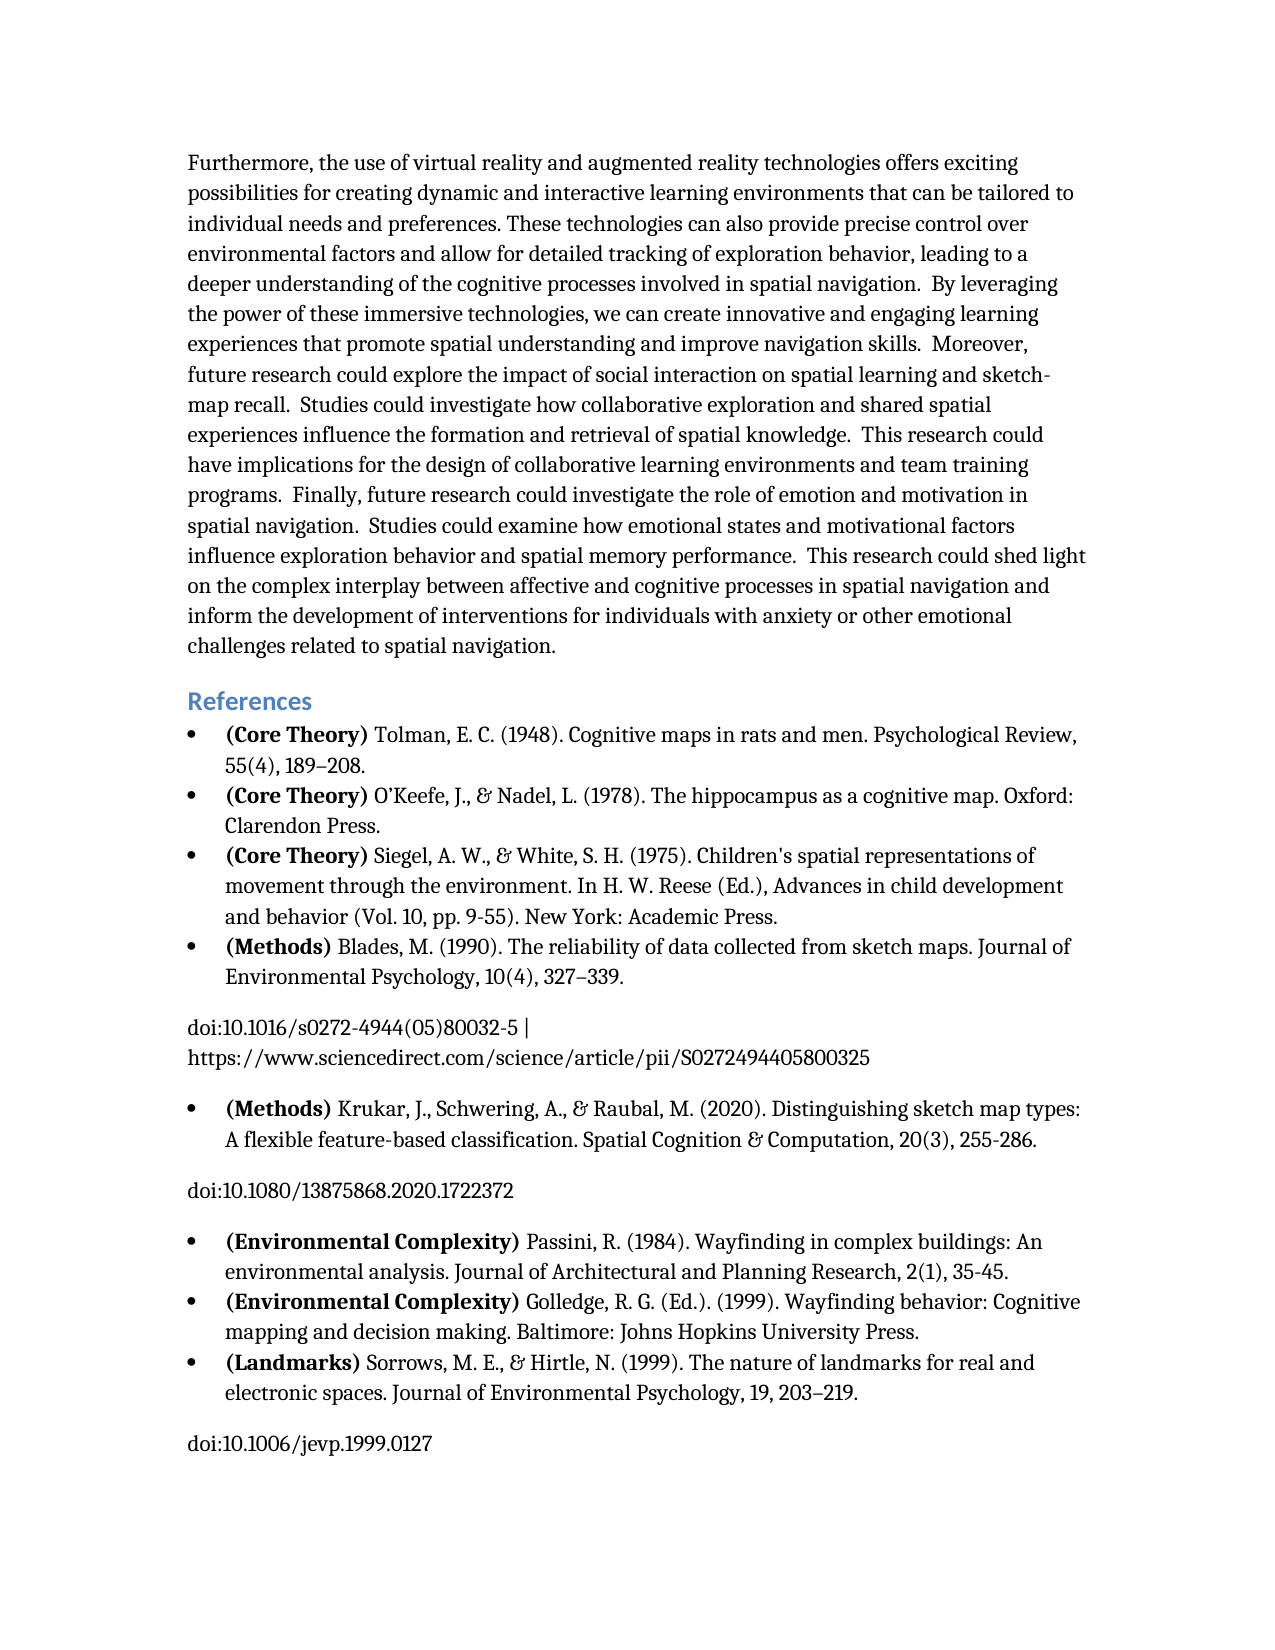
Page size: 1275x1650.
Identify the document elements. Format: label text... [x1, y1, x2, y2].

text doi:10.1080/13875868.2020.1722372 [187, 1177, 1087, 1204]
list (Landmarks) Sorrows, M. E., & Hirtle, N. (1999). The nature of landmarks for real and electronic spaces. Journal of Environmental Psychology, 19, 203–219. [187, 1349, 1087, 1406]
list (Methods) Krukar, J., Schwering, A., & Raubal, M. (2020). Distinguishing sketch map types: A flexible feature-based classification. Spatial Cognition & Computation, 20(3), 255-286. [187, 1096, 1087, 1153]
text doi:10.1016/s0272-4944(05)80032-5 | https://www.sciencedirect.com/science/article/pii/S0272494405800325 [187, 1015, 1087, 1072]
list (Core Theory) Tolman, E. C. (1948). Cognitive maps in rats and men. Psychological Review, 55(4), 189–208. [187, 722, 1087, 779]
list (Methods) Blades, M. (1990). The reliability of data collected from sketch maps. Journal of Environmental Psychology, 10(4), 327–339. [187, 934, 1087, 990]
list (Environmental Complexity) Passini, R. (1984). Wayfinding in complex buildings: An environmental analysis. Journal of Architectural and Planning Research, 2(1), 35-45. [187, 1228, 1087, 1285]
list (Environmental Complexity) Golledge, R. G. (Ed.). (1999). Wayfinding behavior: Cognitive mapping and decision making. Baltimore: Johns Hopkins University Press. [187, 1289, 1087, 1346]
text doi:10.1006/jevp.1999.0127 [187, 1431, 1087, 1457]
list (Core Theory) O’Keefe, J., & Nadel, L. (1978). The hippocampus as a cognitive map. Oxford: Clarendon Press. [187, 783, 1087, 839]
list (Core Theory) Siegel, A. W., & White, S. H. (1975). Children's spatial representations of movement through the environment. In H. W. Reese (Ed.), Advances in child development and behavior (Vol. 10, pp. 9-55). New York: Academic Press. [187, 843, 1087, 930]
subtitle References [187, 684, 1087, 717]
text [187, 150, 1087, 660]
